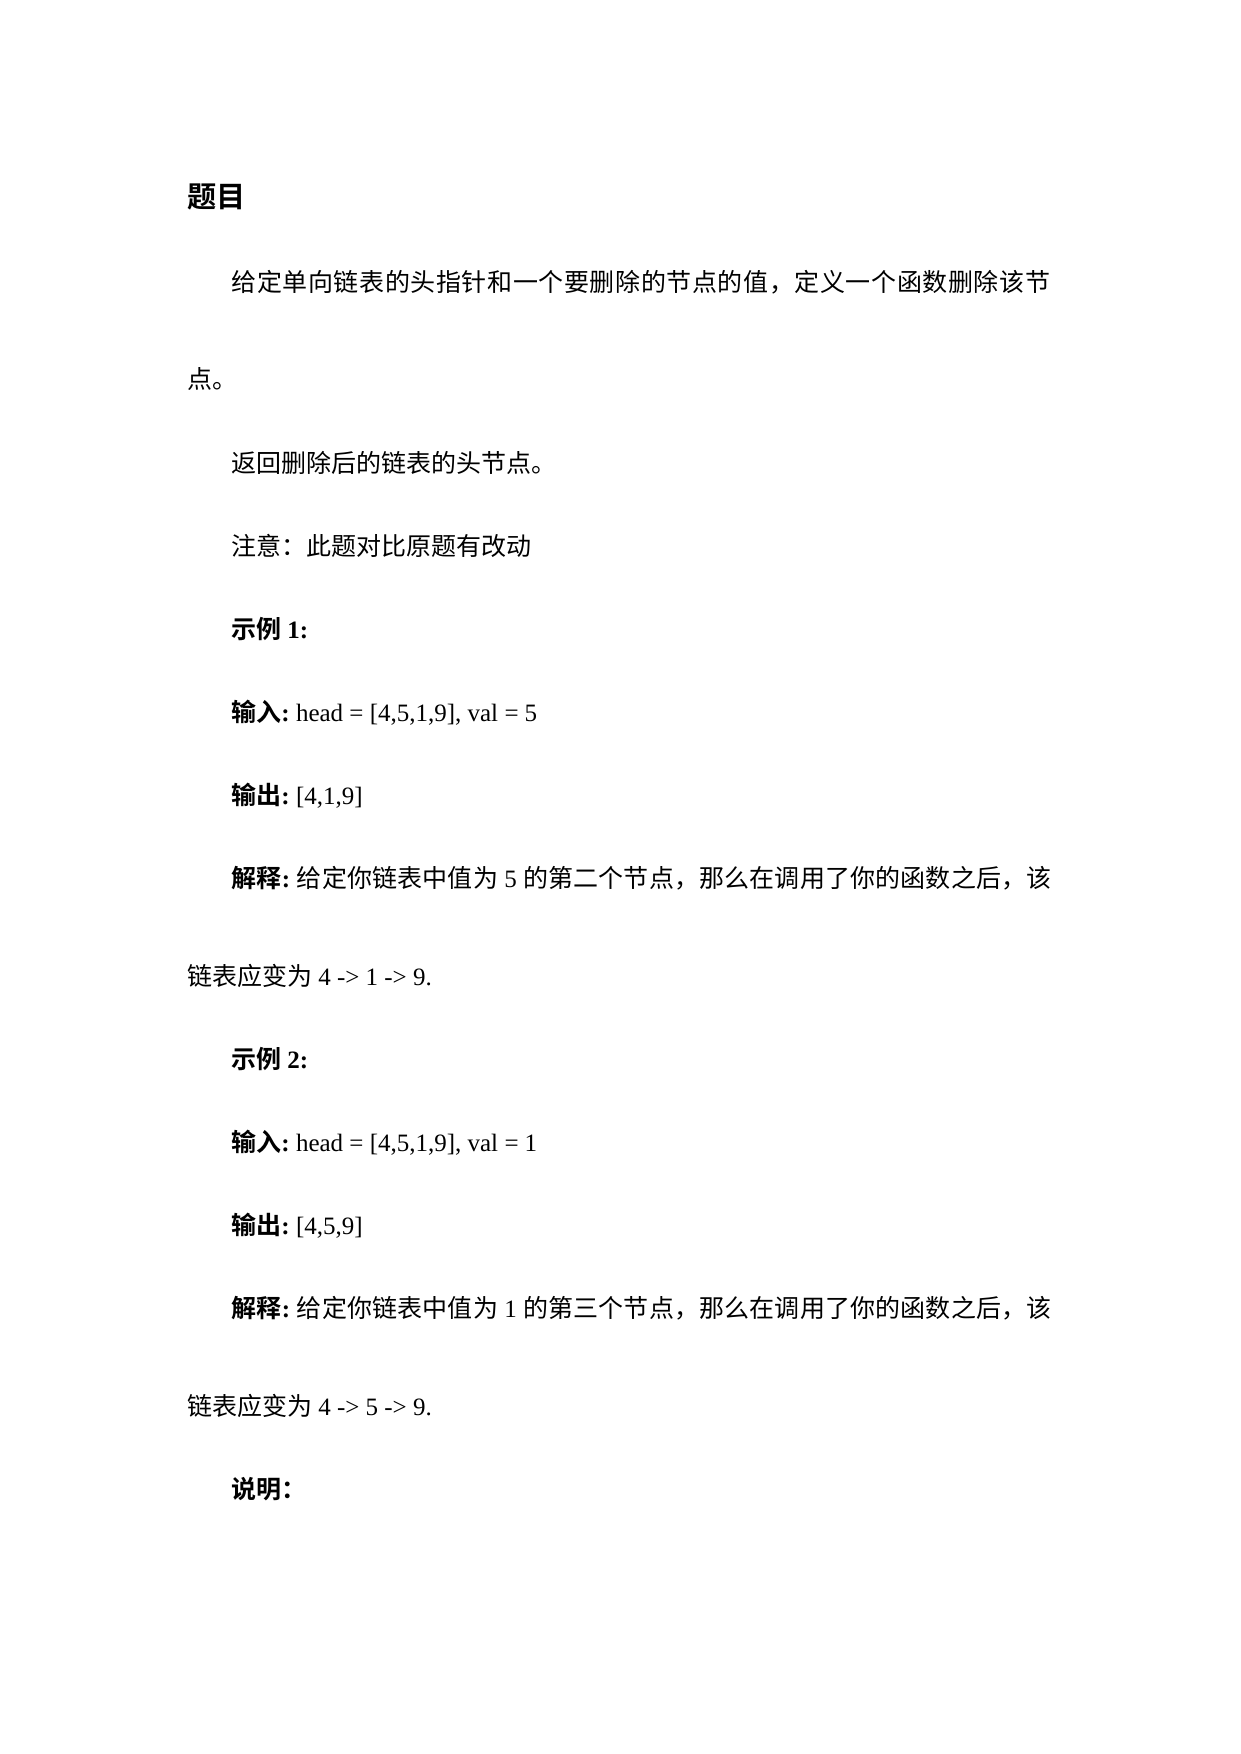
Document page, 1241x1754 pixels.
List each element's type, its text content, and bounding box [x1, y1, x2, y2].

text 给定单向链表的头指针和一个要删除的节点的值，定义一个函数删除该节点。 [187, 248, 1053, 411]
text 输入: head = [4,5,1,9], val = 1 [187, 1108, 1053, 1173]
text 注意：此题对比原题有改动 [187, 512, 1053, 577]
text 输入: head = [4,5,1,9], val = 5 [187, 678, 1053, 743]
subtitle 题目 [187, 162, 1053, 227]
text 解释: 给定你链表中值为 5 的第二个节点，那么在调用了你的函数之后，该链表应变为 4 -> 1 -> 9. [187, 844, 1053, 1007]
text 示例 2: [187, 1025, 1053, 1090]
text 输出: [4,1,9] [187, 761, 1053, 826]
text 返回删除后的链表的头节点。 [187, 429, 1053, 494]
text 解释: 给定你链表中值为 1 的第三个节点，那么在调用了你的函数之后，该链表应变为 4 -> 5 -> 9. [187, 1274, 1053, 1437]
text 输出: [4,5,9] [187, 1191, 1053, 1256]
text 说明： [187, 1455, 1053, 1520]
text 示例 1: [187, 595, 1053, 660]
